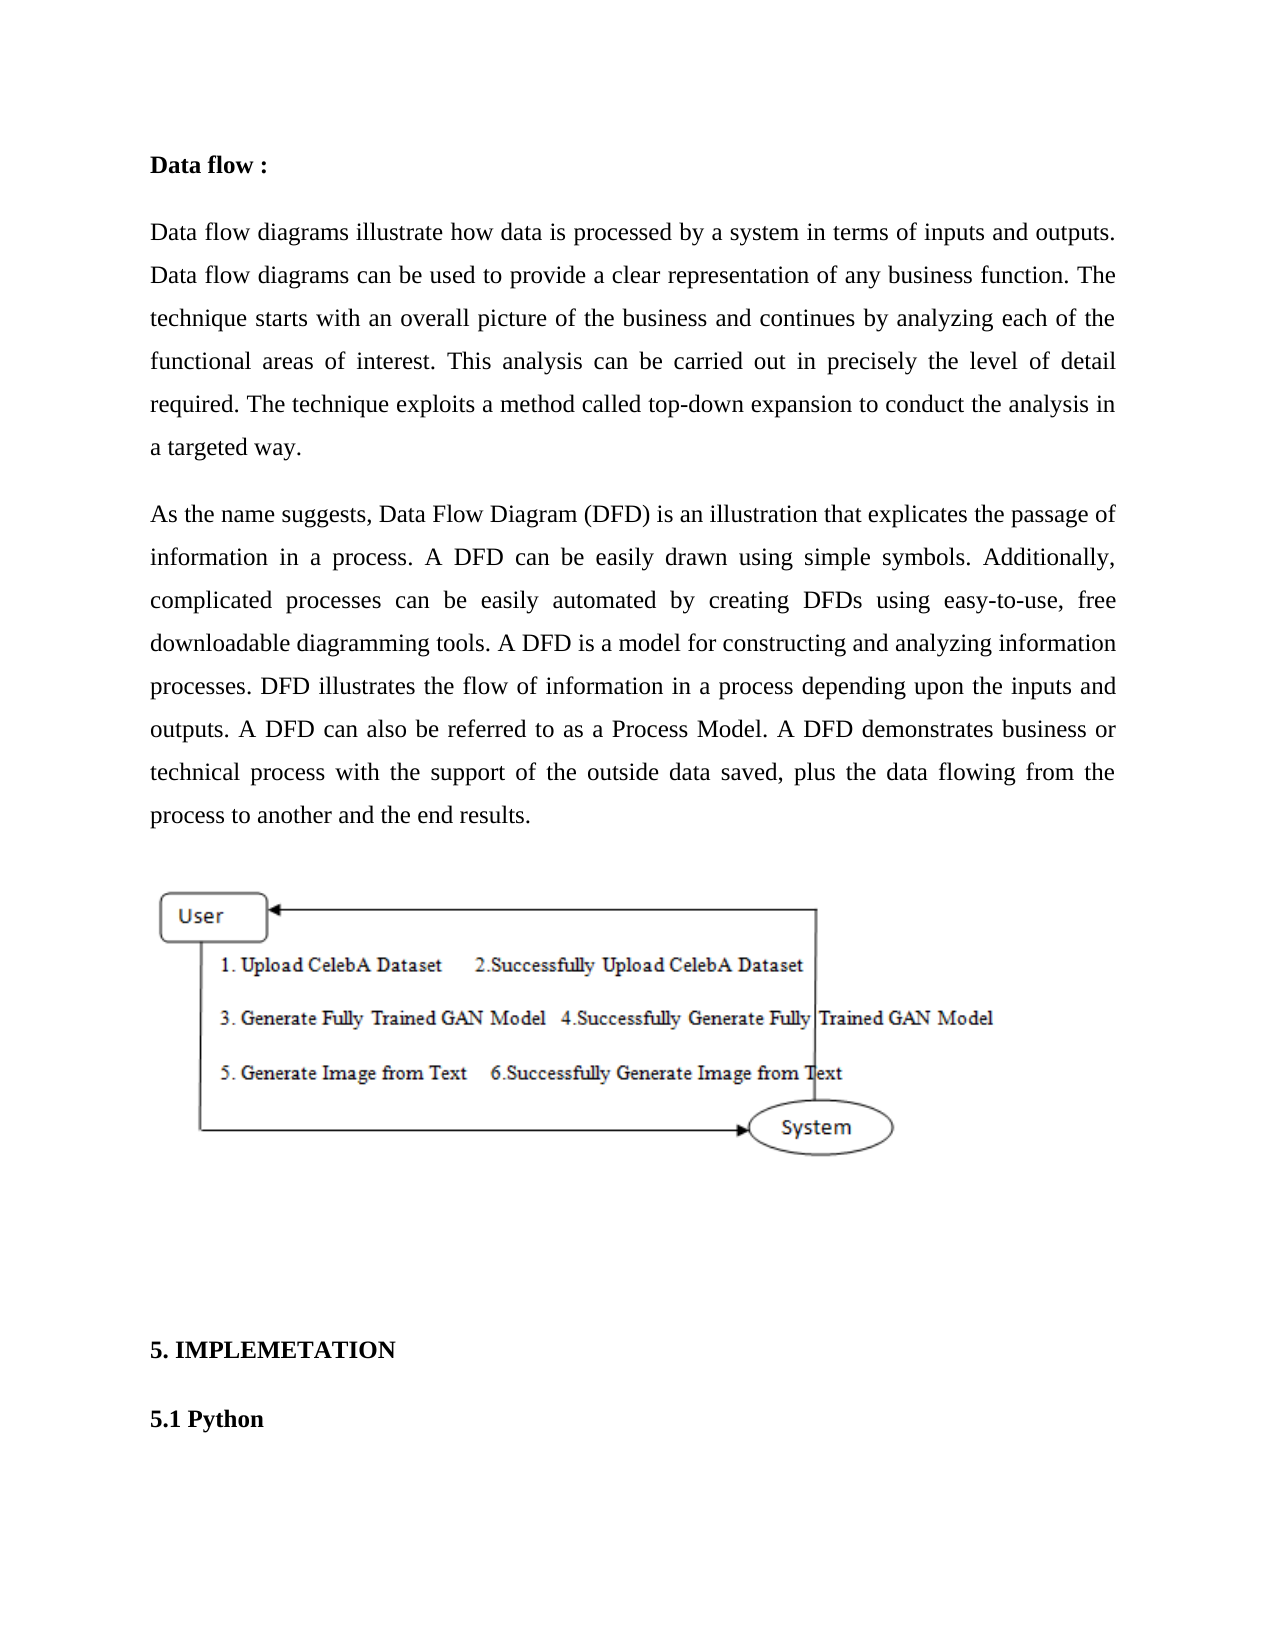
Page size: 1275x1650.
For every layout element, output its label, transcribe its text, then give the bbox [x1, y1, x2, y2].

text 5.1 Python [150, 1404, 1125, 1432]
text Data flow diagrams illustrate how data is processed by a system in terms of inputs and outputs. Data flow diagrams can be used to provide a clear representation of any business function. The technique starts with an overall picture of the business and continues by analyzing each of the functional areas of interest. This analysis can be carried out in precisely the level of detail required. The technique exploits a method called top-down expansion to conduct the analysis in a targeted way. [150, 217, 1117, 461]
text 5. IMPLEMETATION [150, 1336, 1125, 1364]
text Data flow : [150, 150, 1125, 179]
text As the name suggests, Data Flow Diagram (DFD) is an illustration that explicates the passage of information in a process. A DFD can be easily drawn using simple symbols. Additionally, complicated processes can be easily automated by creating DFDs using easy-to-use, free downloadable diagramming tools. A DFD is a model for constructing and analyzing information processes. DFD illustrates the flow of information in a process depending upon the inputs and outputs. A DFD can also be referred to as a Process Model. A DFD demonstrates business or technical process with the support of the outside data saved, plus the data flowing from the process to another and the end results. [150, 499, 1117, 829]
picture [150, 867, 1018, 1230]
